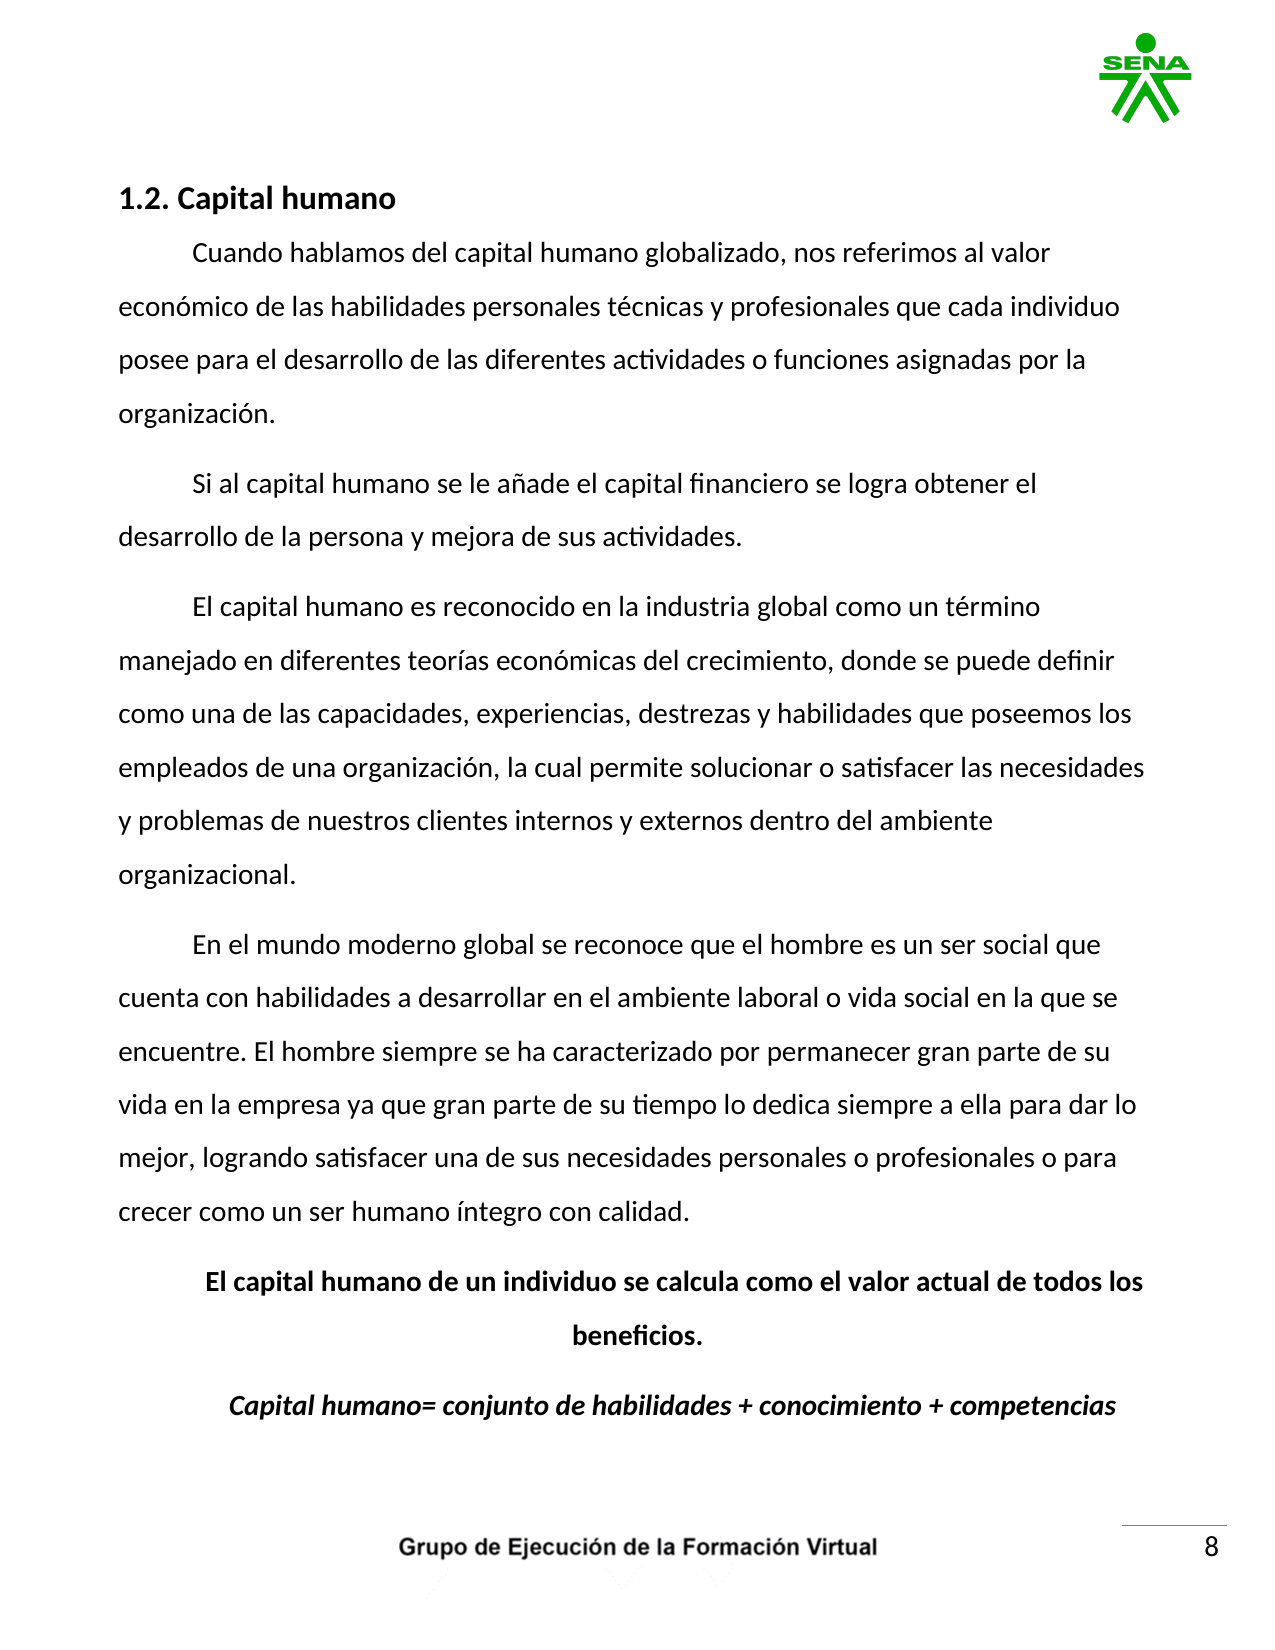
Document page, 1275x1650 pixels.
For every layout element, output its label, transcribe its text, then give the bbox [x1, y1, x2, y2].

picture [0, 1486, 1275, 1598]
text En el mundo moderno global se reconoce que el hombre es un ser social que cuenta con habilidades a desarrollar en el ambiente laboral o vida social en la que se encuentre. El hombre siempre se ha caracterizado por permanecer gran parte de su vida en la empresa ya que gran parte de su tiempo lo dedica siempre a ella para dar lo mejor, logrando satisfacer una de sus necesidades personales o profesionales o para crecer como un ser humano íntegro con calidad. [118, 926, 1157, 1229]
text El capital humano de un individuo se calcula como el valor actual de todos los beneficios. [118, 1263, 1157, 1352]
text El capital humano es reconocido en la industria global como un término manejado en diferentes teorías económicas del crecimiento, donde se puede definir como una de las capacidades, experiencias, destrezas y habilidades que poseemos los empleados de una organización, la cual permite solucionar o satisfacer las necesidades y problemas de nuestros clientes internos y externos dentro del ambiente organizacional. [118, 588, 1157, 891]
text Si al capital humano se le añade el capital financiero se logra obtener el desarrollo de la persona y mejora de sus actividades. [118, 465, 1157, 554]
picture [1099, 33, 1192, 123]
text Capital humano= conjunto de habilidades + conocimiento + competencias [118, 1387, 1157, 1422]
text Cuando hablamos del capital humano globalizado, nos referimos al valor económico de las habilidades personales técnicas y profesionales que cada individuo posee para el desarrollo de las diferentes actividades o funciones asignadas por la organización. [118, 234, 1157, 431]
subtitle Capital humano [118, 177, 1157, 218]
